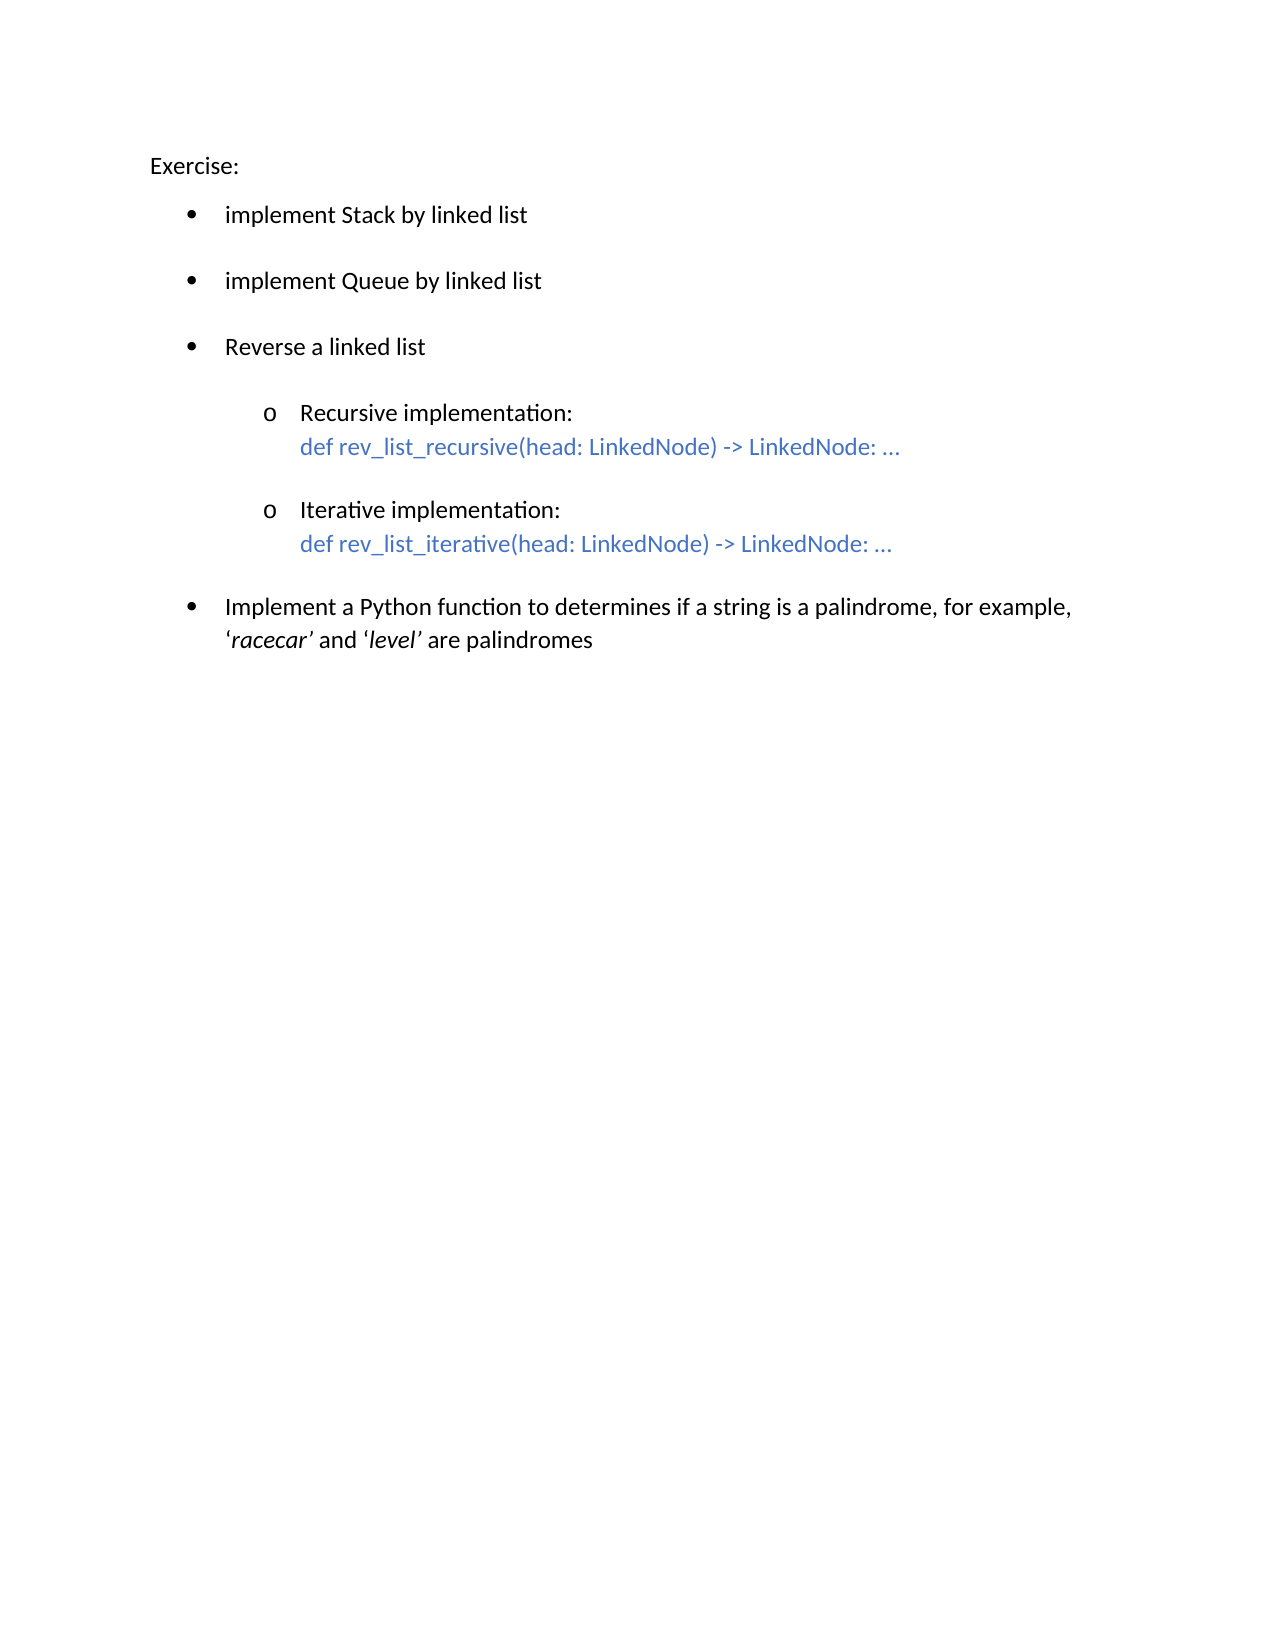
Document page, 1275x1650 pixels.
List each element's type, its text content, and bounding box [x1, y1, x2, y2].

list Implement a Python function to determines if a string is a palindrome, for example, ‘racecar’ and ‘level’ are palindromes [187, 591, 1125, 655]
list Iterative implementation: def rev_list_iterative(head: LinkedNode) -> LinkedNode: … [262, 494, 1125, 559]
list implement Stack by linked list [187, 199, 1125, 230]
list implement Queue by linked list [187, 265, 1125, 296]
list Reverse a linked list [187, 331, 1125, 362]
list Recursive implementation: def rev_list_recursive(head: LinkedNode) -> LinkedNode: … [262, 397, 1125, 492]
text Exercise: [150, 150, 1125, 181]
